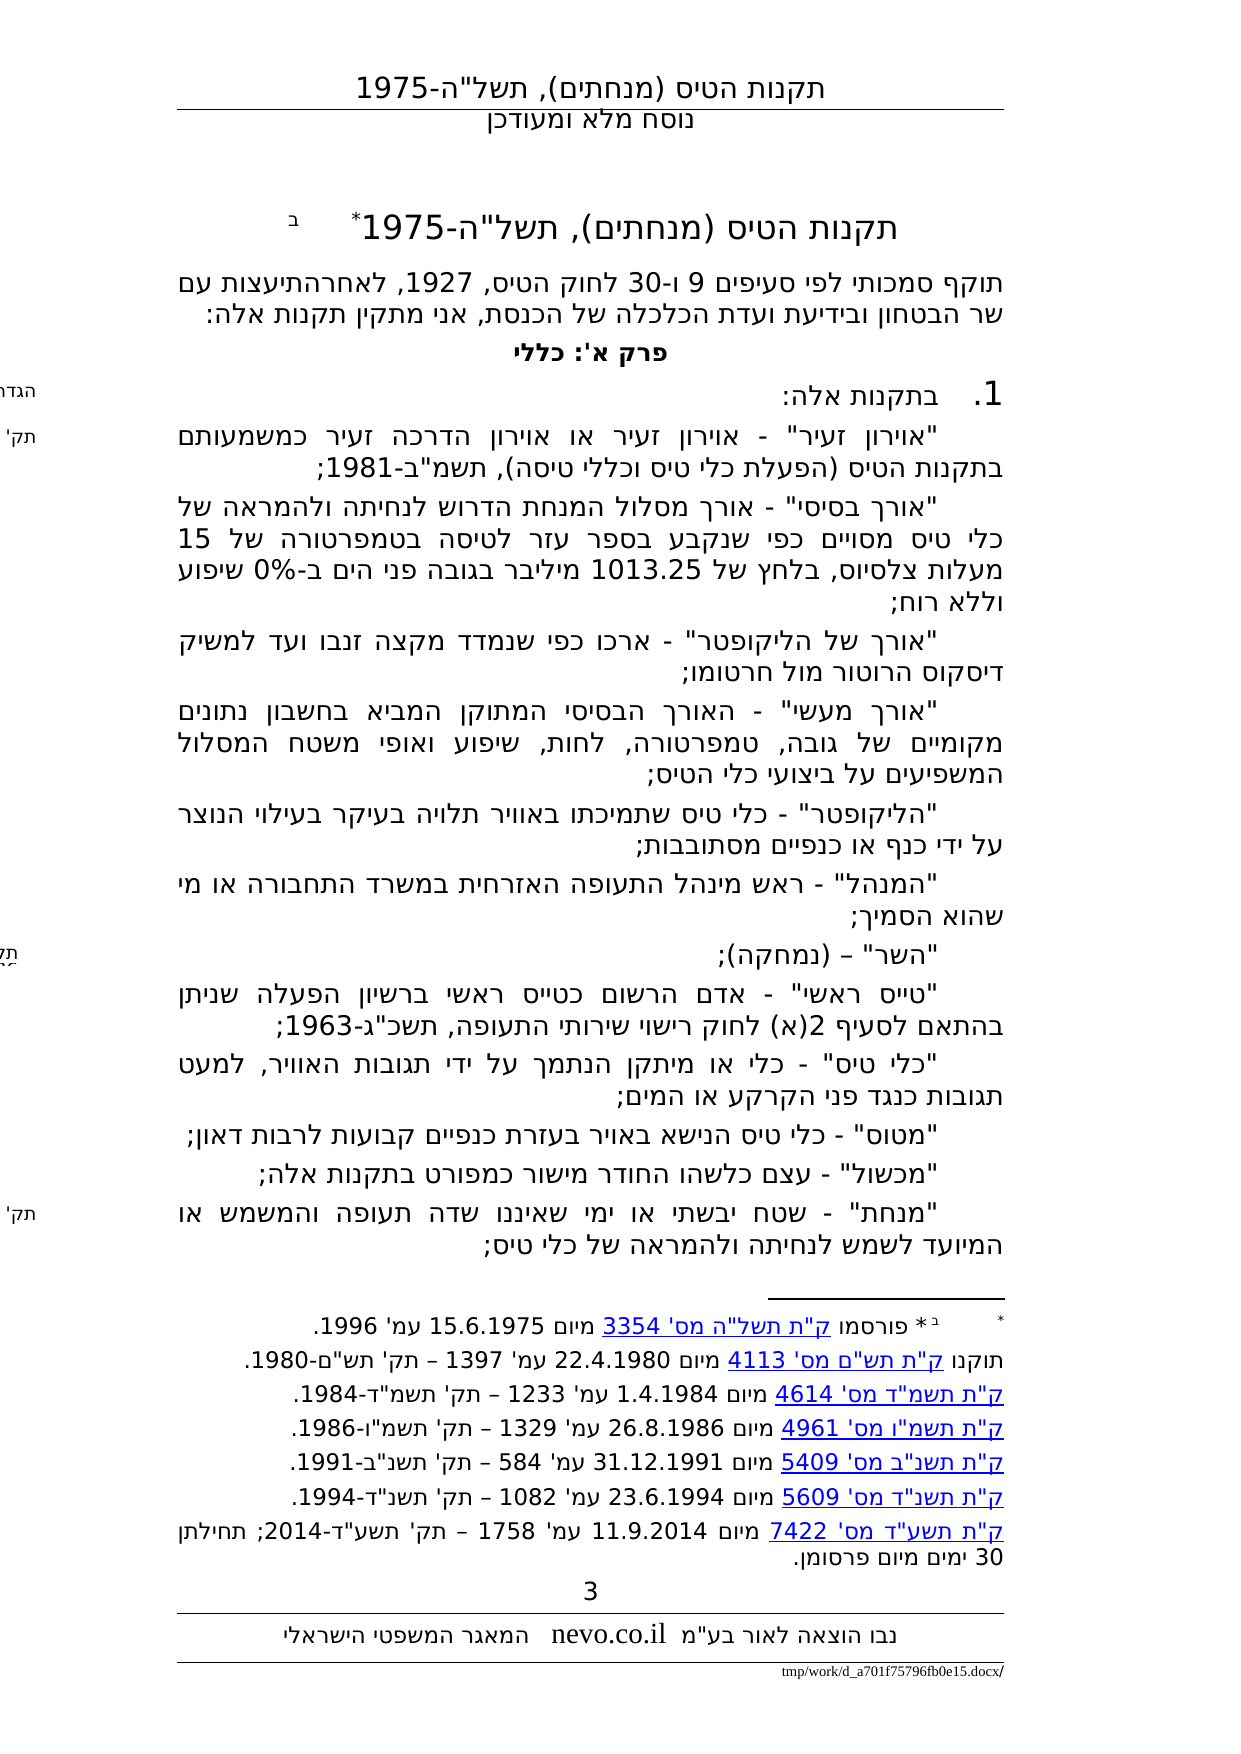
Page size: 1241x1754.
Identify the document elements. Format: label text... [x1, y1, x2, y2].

text "אורך של הליקופטר" - ארכו כפי שנמדד מקצה זנבו ועד למשיק דיסקוס הרוטור מול חרטומו; [177, 625, 1004, 688]
text "המנהל" - ראש מינהל התעופה האזרחית במשרד התחבורה או מי שהוא הסמיך; [177, 868, 1004, 932]
text 1. בתקנות אלה: [177, 374, 1004, 413]
text "אורך בסיסי" - אורך מסלול המנחת הדרוש לנחיתה ולהמראה של כלי טיס מסויים כפי שנקבע בספר עזר לטיסה בטמפרטורה של 15 מעלות צלסיוס, בלחץ של 1013.25 מיליבר בגובה פני הים ב-0% שיפוע וללא רוח; [177, 491, 1004, 618]
text "השר" – (נמחקה); [177, 939, 1004, 971]
text "מכשול" - עצם כלשהו החודר מישור כמפורט בתקנות אלה; [177, 1158, 1004, 1190]
text "אוירון זעיר" - אוירון זעיר או אוירון הדרכה זעיר כמשמעותם בתקנות הטיס (הפעלת כלי טיס וכללי טיסה), תשמ"ב-1981; [177, 421, 1004, 484]
text "טייס ראשי" - אדם הרשום כטייס ראשי ברשיון הפעלה שניתן בהתאם לסעיף 2(א) לחוק רישוי שירותי התעופה, תשכ"ג-1963; [177, 978, 1004, 1041]
text תקנות הטיס (מנחתים), תשל"ה-1975* [177, 208, 1004, 247]
text "מנחת" - שטח יבשתי או ימי שאיננו שדה תעופה והמשמש או המיועד לשמש לנחיתה ולהמראה של כלי טיס; [177, 1198, 1004, 1261]
text "הליקופטר" - כלי טיס שתמיכתו באוויר תלויה בעיקר בעילוי הנוצר על ידי כנף או כנפיים מסתובבות; [177, 798, 1004, 861]
text בתוקף סמכותי לפי סעיפים 9 ו-30 לחוק הטיס, 1927, לאחר התיעצות עם שר הבטחון ובידיעת ועדת הכלכלה של הכנסת, אני מתקין תקנות אלה: [177, 267, 1004, 330]
text "כלי טיס" - כלי או מיתקן הנתמך על ידי תגובות האוויר, למעט תגובות כנגד פני הקרקע או המים; [177, 1049, 1004, 1112]
text פרק א': כללי [177, 338, 1004, 367]
text "אורך מעשי" - האורך הבסיסי המתוקן המביא בחשבון נתונים מקומיים של גובה, טמפרטורה, לחות, שיפוע ואופי משטח המסלול המשפיעים על ביצועי כלי הטיס; [177, 696, 1004, 790]
text "מטוס" - כלי טיס הנישא באויר בעזרת כנפיים קבועות לרבות דאון; [177, 1119, 1004, 1151]
